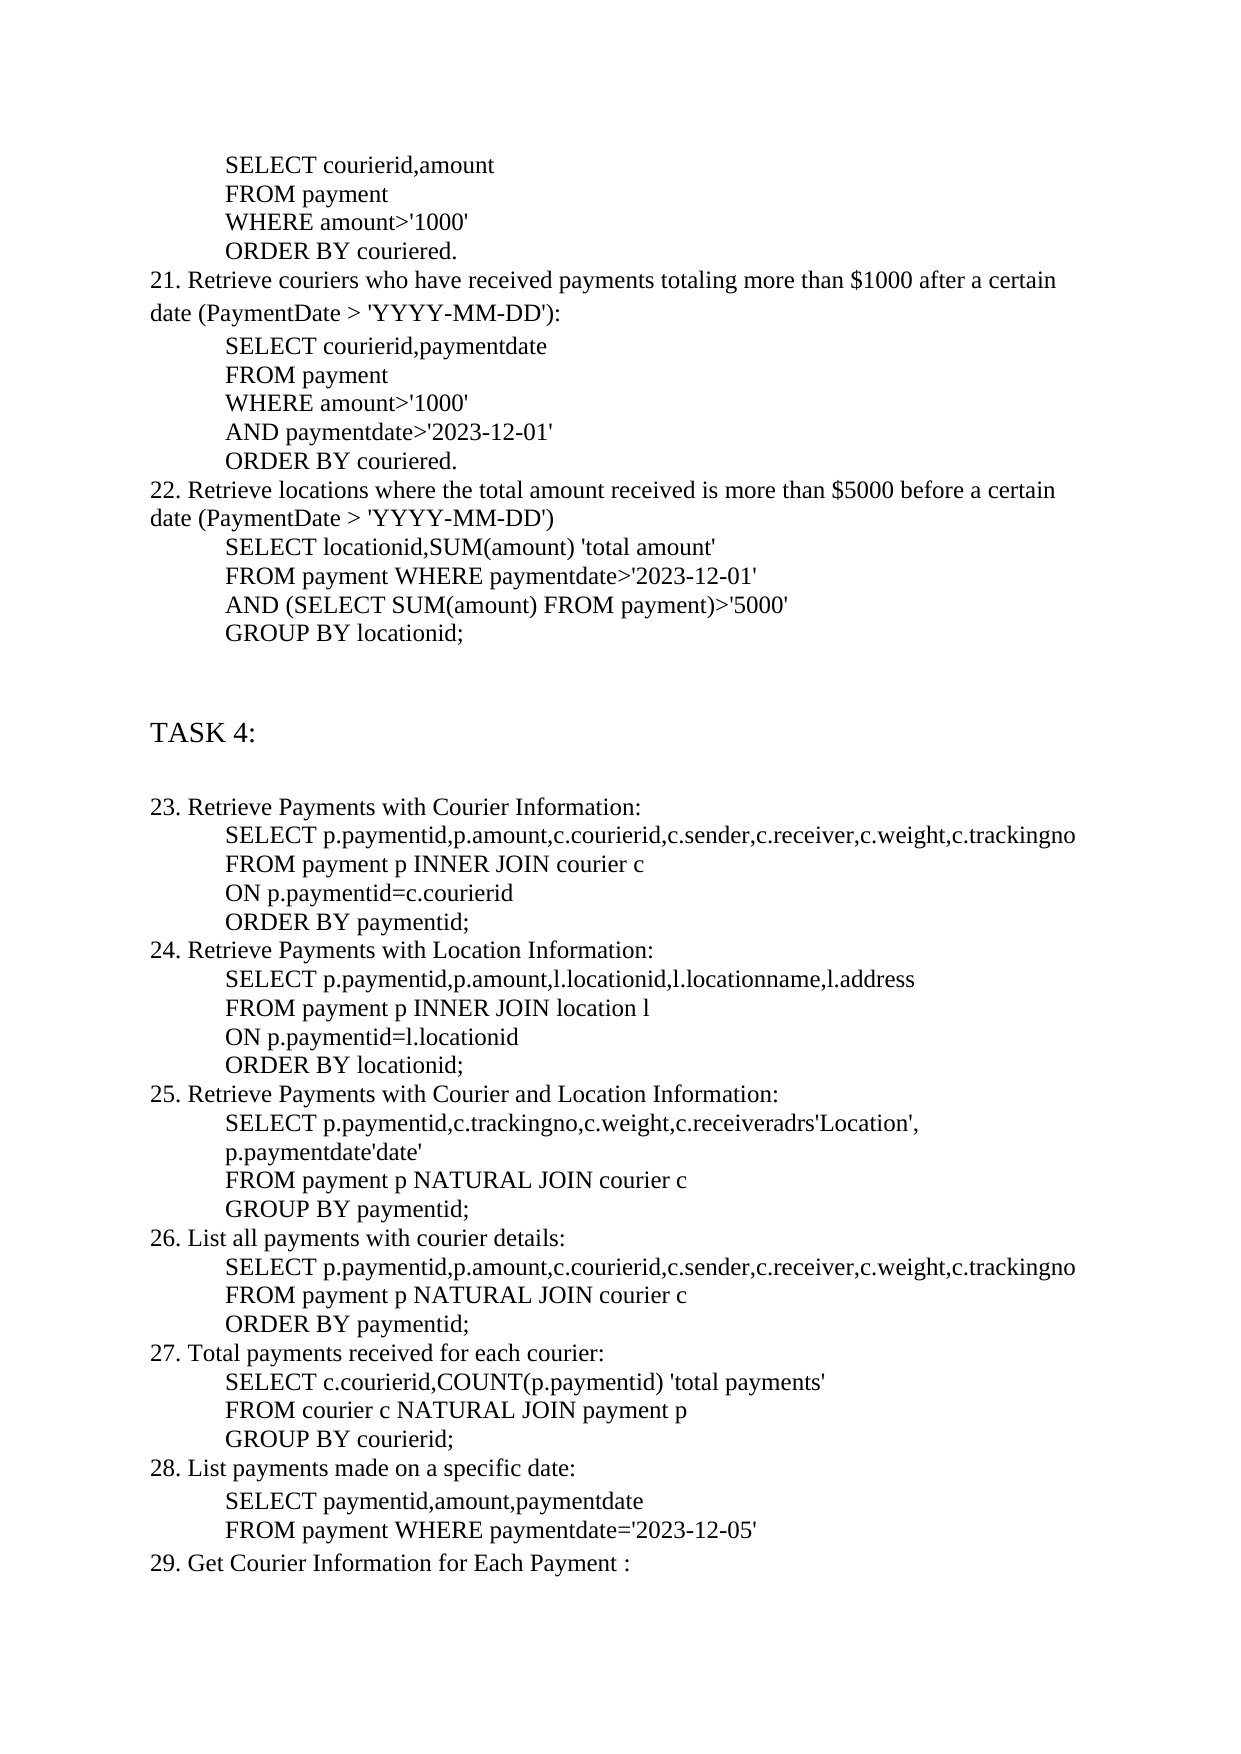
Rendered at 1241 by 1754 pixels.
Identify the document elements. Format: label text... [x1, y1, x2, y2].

text SELECT locationid,SUM(amount) 'total amount' [150, 532, 1090, 561]
text ON p.paymentid=c.courierid [150, 878, 1090, 907]
text ORDER BY couriered. [150, 236, 1090, 265]
text 25. Retrieve Payments with Courier and Location Information: [150, 1079, 1090, 1108]
text 26. List all payments with courier details: [150, 1223, 1090, 1252]
text SELECT p.paymentid,p.amount,c.courierid,c.sender,c.receiver,c.weight,c.trackingno [150, 821, 1090, 849]
text FROM payment [150, 360, 1090, 388]
text 22. Retrieve locations where the total amount received is more than $5000 before a certain date (PaymentDate > 'YYYY-MM-DD') [150, 475, 1090, 532]
text FROM payment p NATURAL JOIN courier c [150, 1281, 1090, 1309]
text SELECT c.courierid,COUNT(p.paymentid) 'total payments' [150, 1367, 1090, 1396]
text 29. Get Courier Information for Each Payment : [150, 1548, 1090, 1577]
text FROM courier c NATURAL JOIN payment p [150, 1396, 1090, 1424]
text 27. Total payments received for each courier: [150, 1338, 1090, 1367]
text TASK 4: [150, 715, 1090, 748]
text ON p.paymentid=l.locationid [150, 1022, 1090, 1051]
text FROM payment p NATURAL JOIN courier c [150, 1166, 1090, 1194]
text SELECT paymentid,amount,paymentdate [150, 1486, 1090, 1515]
text GROUP BY courierid; [150, 1424, 1090, 1453]
text ORDER BY couriered. [150, 446, 1090, 475]
text ORDER BY paymentid; [150, 1309, 1090, 1338]
text WHERE amount>'1000' [150, 388, 1090, 417]
text 28. List payments made on a specific date: [150, 1453, 1090, 1482]
text FROM payment p INNER JOIN courier c [150, 849, 1090, 878]
text SELECT courierid,paymentdate [150, 331, 1090, 360]
text 24. Retrieve Payments with Location Information: [150, 936, 1090, 964]
text SELECT p.paymentid,p.amount,c.courierid,c.sender,c.receiver,c.weight,c.trackingno [150, 1252, 1090, 1281]
text FROM payment WHERE paymentdate>'2023-12-01' [150, 561, 1090, 590]
text FROM payment [150, 179, 1090, 207]
text FROM payment WHERE paymentdate='2023-12-05' [150, 1515, 1090, 1544]
text AND paymentdate>'2023-12-01' [150, 417, 1090, 446]
text GROUP BY locationid; [150, 618, 1090, 647]
text FROM payment p INNER JOIN location l [150, 993, 1090, 1022]
text SELECT p.paymentid,c.trackingno,c.weight,c.receiveradrs'Location', p.paymentdate'date' [225, 1108, 1090, 1166]
text 21. Retrieve couriers who have received payments totaling more than $1000 after a certain date (PaymentDate > 'YYYY-MM-DD'): [150, 265, 1090, 327]
text ORDER BY locationid; [150, 1051, 1090, 1079]
text SELECT courierid,amount [150, 150, 1090, 179]
text 23. Retrieve Payments with Courier Information: [150, 792, 1090, 821]
text ORDER BY paymentid; [150, 907, 1090, 936]
text GROUP BY paymentid; [150, 1194, 1090, 1223]
text AND (SELECT SUM(amount) FROM payment)>'5000' [150, 590, 1090, 618]
text WHERE amount>'1000' [150, 207, 1090, 236]
text SELECT p.paymentid,p.amount,l.locationid,l.locationname,l.address [150, 964, 1090, 993]
